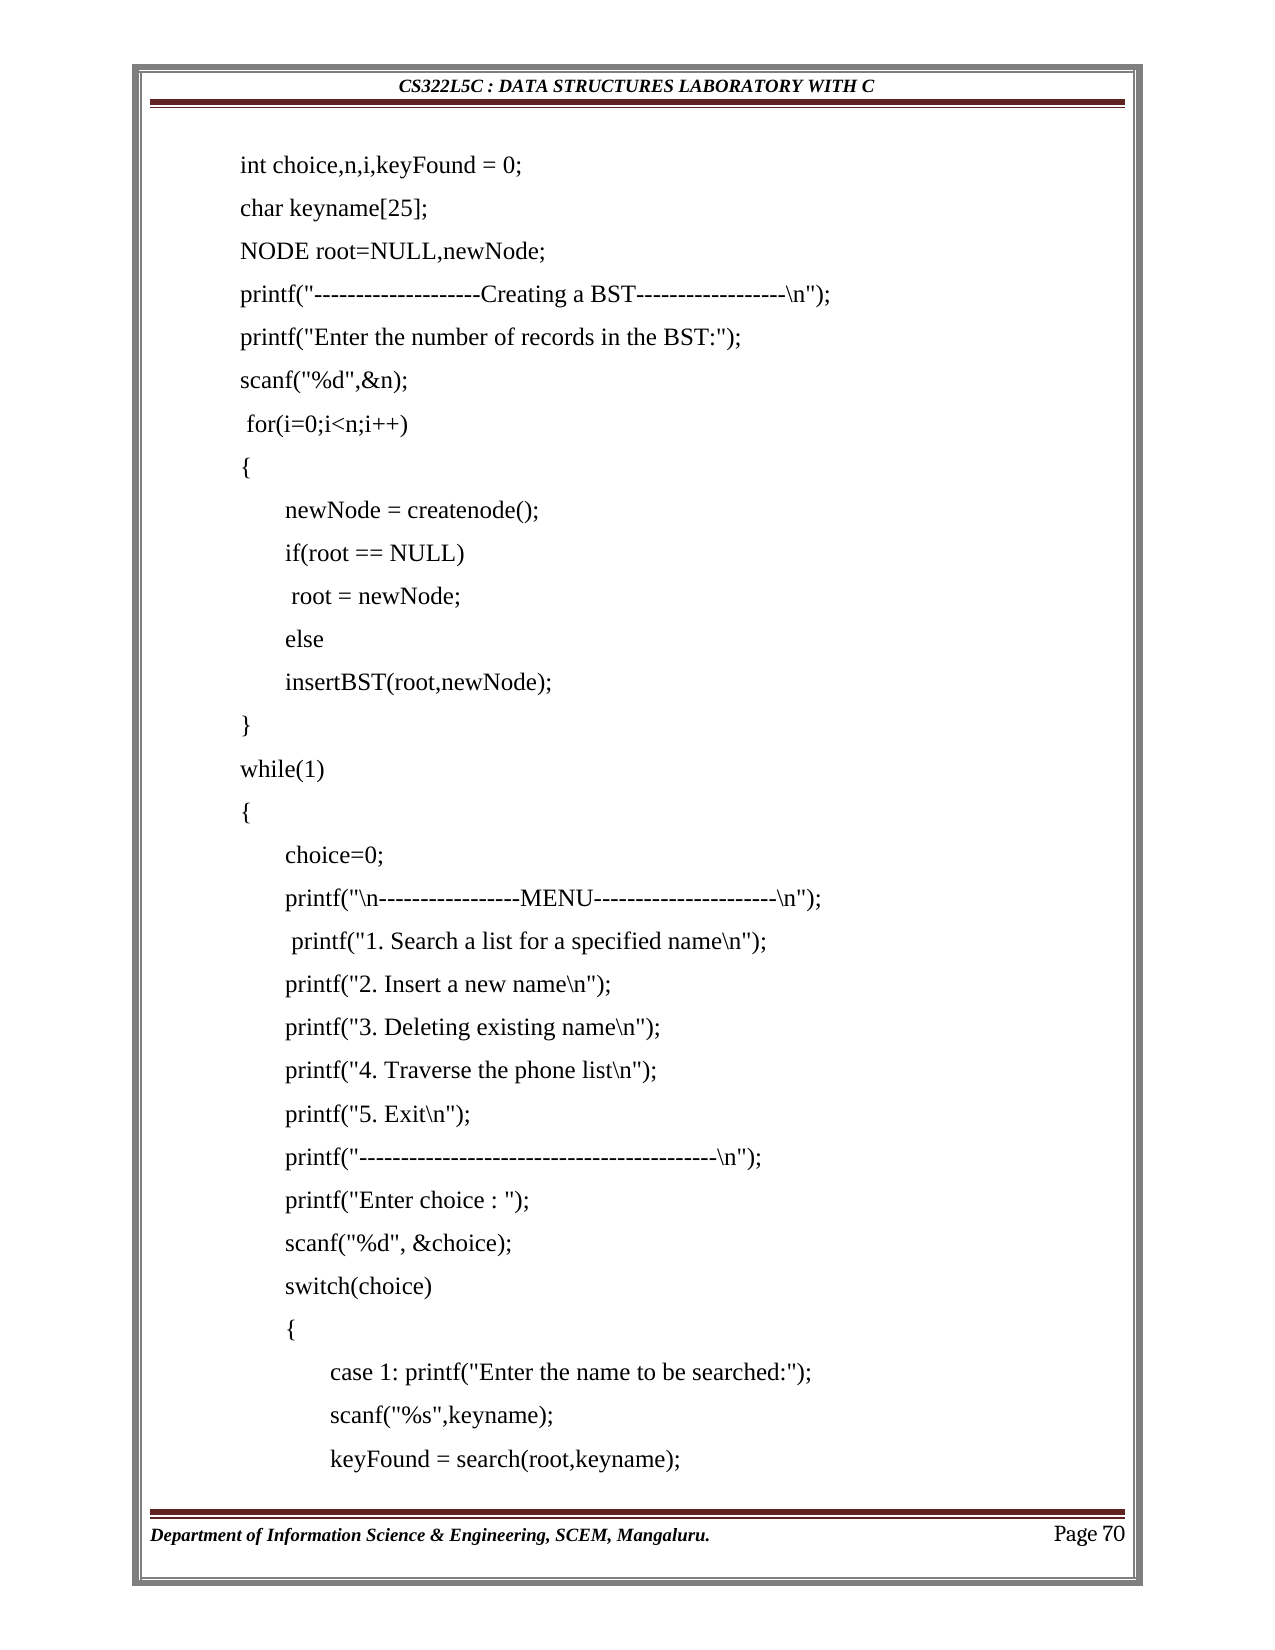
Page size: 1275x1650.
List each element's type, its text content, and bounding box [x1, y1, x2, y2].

text NODE root=NULL,newNode; [150, 236, 1125, 265]
text } [150, 711, 1125, 739]
text keyFound = search(root,keyname); [150, 1444, 1125, 1472]
text else [150, 624, 1125, 653]
text printf("Enter choice : "); [150, 1185, 1125, 1214]
text int choice,n,i,keyFound = 0; [150, 150, 1125, 179]
text printf("1. Search a list for a specified name\n"); [150, 926, 1125, 955]
text insertBST(root,newNode); [150, 667, 1125, 696]
text printf("5. Exit\n"); [150, 1099, 1125, 1127]
text if(root == NULL) [150, 538, 1125, 567]
text newNode = createnode(); [150, 495, 1125, 524]
text scanf("%s",keyname); [150, 1401, 1125, 1429]
text printf("4. Traverse the phone list\n"); [150, 1056, 1125, 1084]
text scanf("%d",&n); [150, 366, 1125, 394]
text char keyname[25]; [150, 193, 1125, 222]
text case 1: printf("Enter the name to be searched:"); [150, 1357, 1125, 1386]
text switch(choice) [150, 1271, 1125, 1300]
text choice=0; [150, 840, 1125, 869]
text scanf("%d", &choice); [150, 1228, 1125, 1257]
text printf("2. Insert a new name\n"); [150, 969, 1125, 998]
text { [150, 1314, 1125, 1343]
text { [150, 797, 1125, 826]
text root = newNode; [150, 581, 1125, 610]
text for(i=0;i<n;i++) [150, 409, 1125, 437]
text { [150, 452, 1125, 481]
text while(1) [150, 754, 1125, 782]
text printf("\n-----------------MENU----------------------\n"); [150, 883, 1125, 912]
text printf("-------------------------------------------\n"); [150, 1142, 1125, 1171]
text printf("3. Deleting existing name\n"); [150, 1012, 1125, 1041]
text printf("Enter the number of records in the BST:"); [150, 322, 1125, 351]
text printf("--------------------Creating a BST------------------\n"); [150, 279, 1125, 308]
